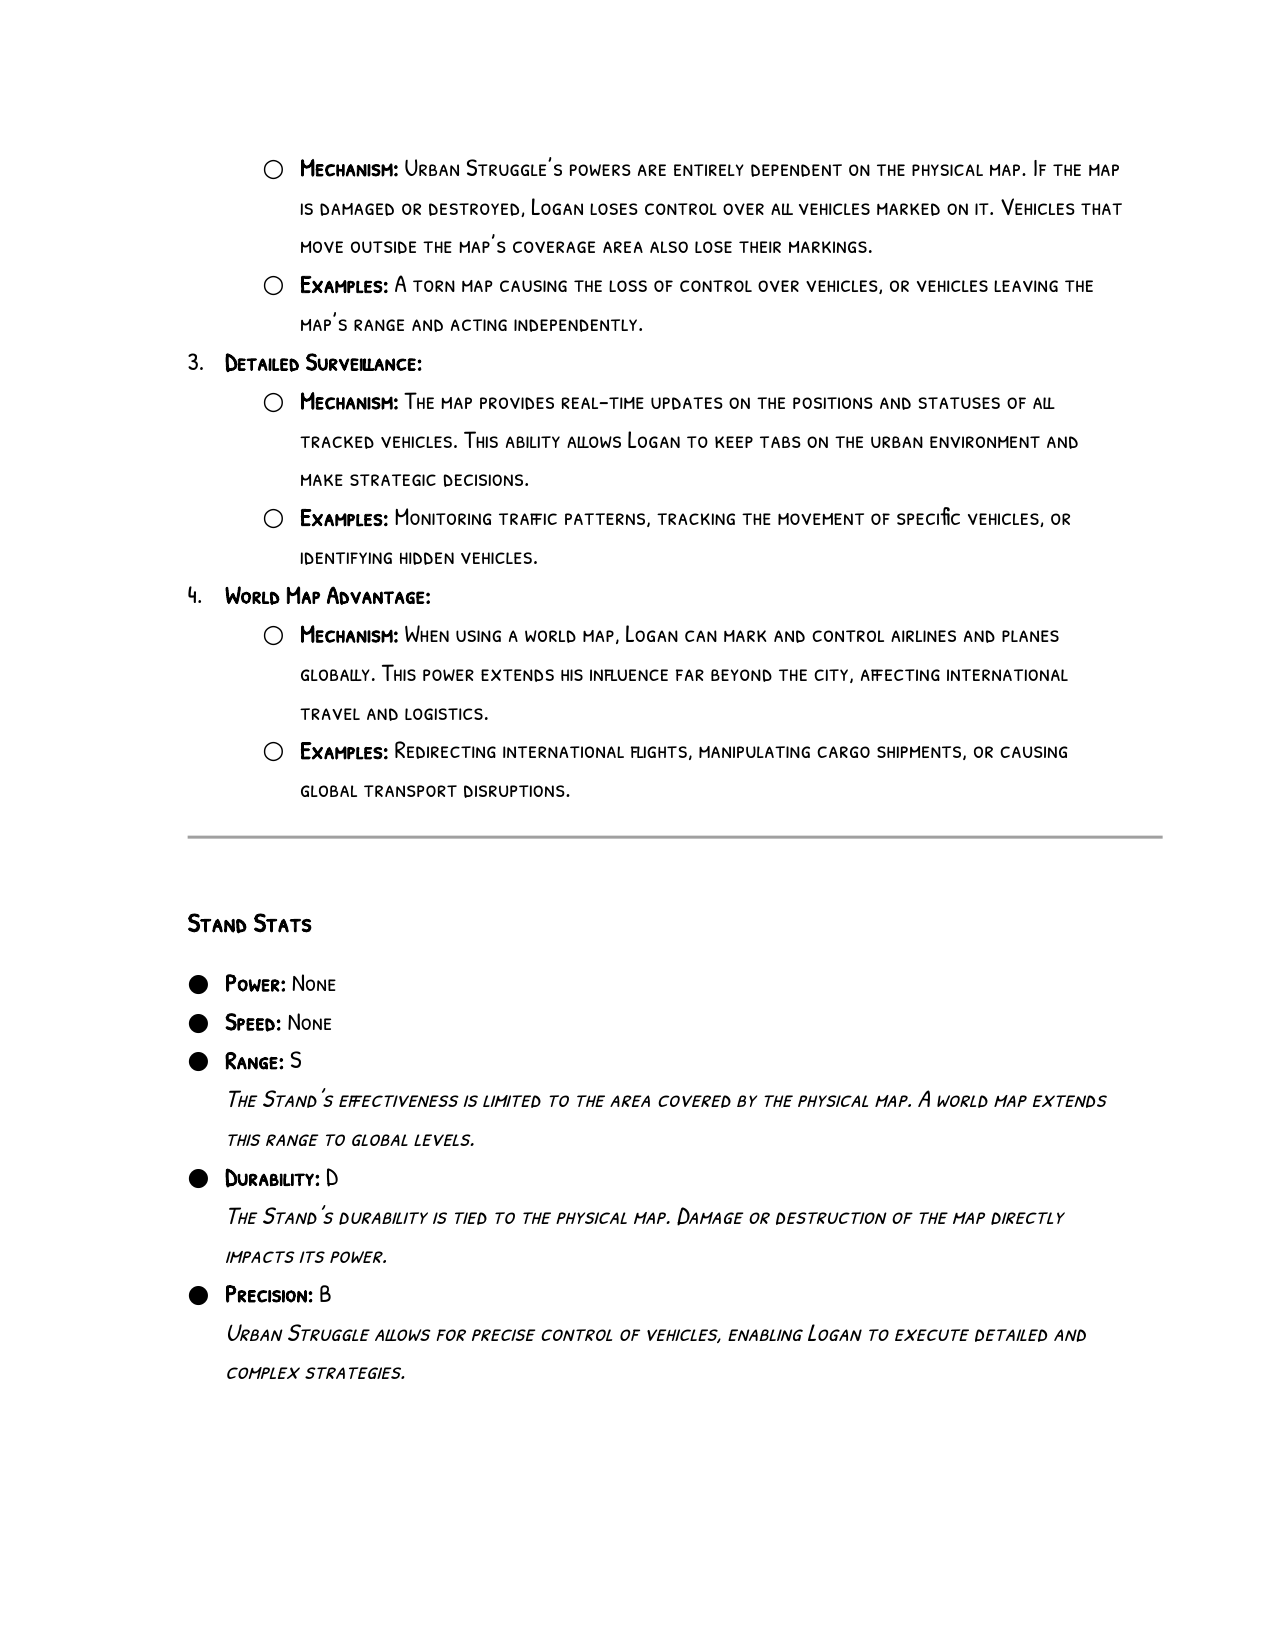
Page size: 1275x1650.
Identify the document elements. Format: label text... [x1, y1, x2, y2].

list Power: None [187, 965, 1125, 999]
subtitle Stand Stats [187, 903, 1125, 940]
list Durability: D The Stand’s durability is tied to the physical map. Damage or destruction of the map directly impacts its power. [187, 1159, 1125, 1271]
list Mechanism: Urban Struggle’s powers are entirely dependent on the physical map. If the map is damaged or destroyed, Logan loses control over all vehicles marked on it. Vehicles that move outside the map’s coverage area also lose their markings. [262, 150, 1125, 262]
list World Map Advantage: [187, 577, 1125, 611]
list Examples: Redirecting international flights, manipulating cargo shipments, or causing global transport disruptions. [262, 733, 1125, 806]
list Mechanism: When using a world map, Logan can mark and control airlines and planes globally. This power extends his influence far beyond the city, affecting international travel and logistics. [262, 616, 1125, 728]
list Detailed Surveillance: [187, 344, 1125, 378]
list Examples: A torn map causing the loss of control over vehicles, or vehicles leaving the map’s range and acting independently. [262, 267, 1125, 339]
list Precision: B Urban Struggle allows for precise control of vehicles, enabling Logan to execute detailed and complex strategies. [187, 1276, 1125, 1388]
list Examples: Monitoring traffic patterns, tracking the movement of specific vehicles, or identifying hidden vehicles. [262, 500, 1125, 572]
list Speed: None [187, 1004, 1125, 1038]
list Range: S The Stand’s effectiveness is limited to the area covered by the physical map. A world map extends this range to global levels. [187, 1043, 1125, 1154]
list Mechanism: The map provides real-time updates on the positions and statuses of all tracked vehicles. This ability allows Logan to keep tabs on the urban environment and make strategic decisions. [262, 383, 1125, 495]
